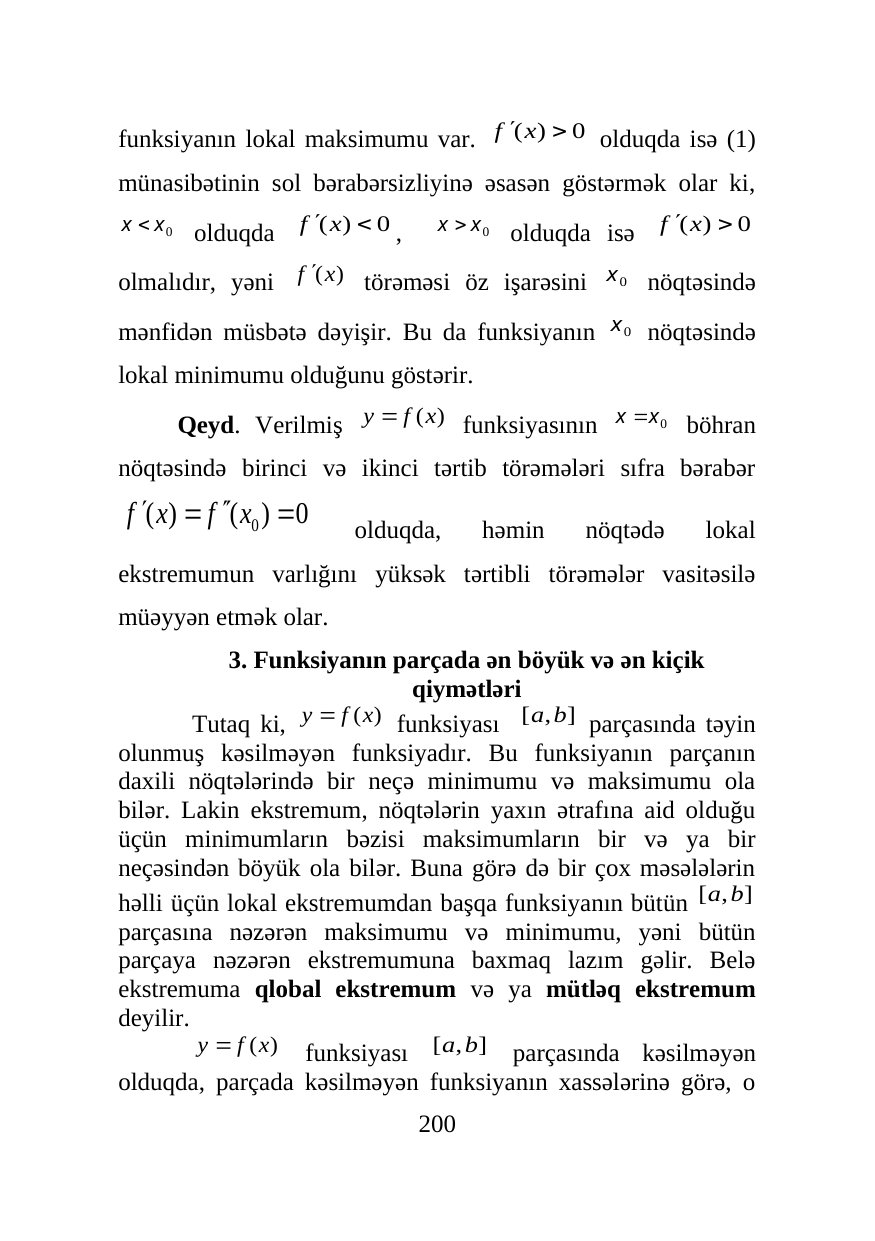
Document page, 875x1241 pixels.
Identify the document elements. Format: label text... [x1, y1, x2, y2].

text 3. Funksiyanın parçada ən böyük və ən kiçik qiymətləri [177, 645, 756, 702]
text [118, 118, 756, 389]
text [118, 1032, 756, 1096]
text Tutaq ki, funksiyası parçasında təyin olunmuş kəsilməyən funksiyadır. Bu funksiyanın parçanın daxili nöqtələrində bir neçə minimumu və maksimumu ola bilər. Lakin ekstremum, nöqtələrin yaxın ətrafına aid olduğu üçün minimumların bəzisi maksimumların bir və ya bir neçəsindən böyük ola bilər. Buna görə də bir çox məsələlərin həlli üçün lokal ekstremumdan başqa funksiyanın bütün parçasına nəzərən maksimumu və minimumu, yəni bütün parçaya nəzərən ekstremumuna baxmaq lazım gəlir. Belə ekstremuma qlobal ekstremum və ya mütləq ekstremum deyilir. [118, 702, 756, 1032]
text Qeyd. Verilmiş funksiyasının böhran nöqtəsində birinci və ikinci tərtib törəmələri sıfra bərabər olduqda, həmin nöqtədə lokal ekstremumun varlığını yüksək tərtibli törəmələr vasitəsilə müəyyən etmək olar. [118, 403, 756, 631]
